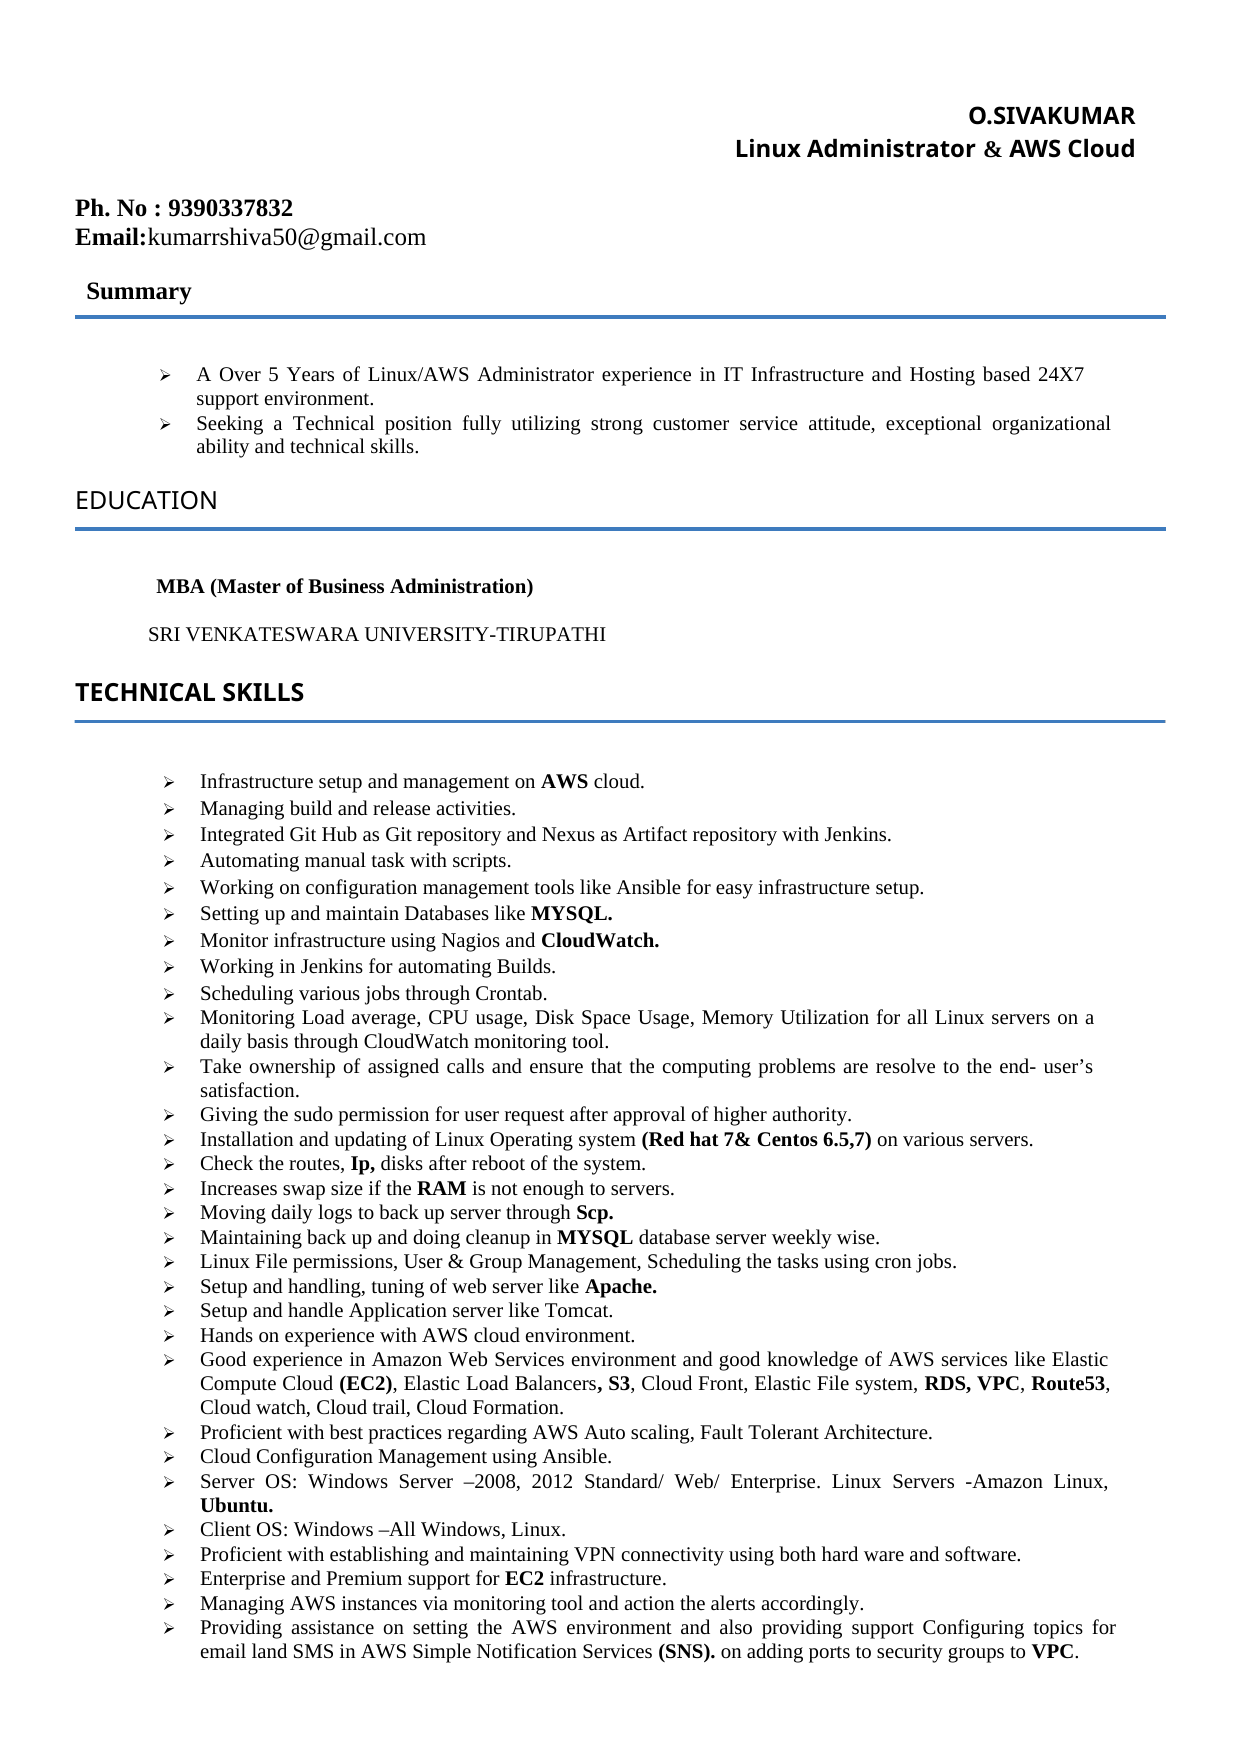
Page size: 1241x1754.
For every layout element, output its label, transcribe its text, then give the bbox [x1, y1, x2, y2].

list Take ownership of assigned calls and ensure that the computing problems are resolve to the end- user’s satisfaction. [162, 1054, 1096, 1102]
list A Over 5 Years of Linux/AWS Administrator experience in IT Infrastructure and Hosting based 24X7 support environment. [159, 362, 1085, 410]
subtitle Summary [86, 276, 1135, 305]
list Proficient with best practices regarding AWS Auto scaling, Fault Tolerant Architecture. [162, 1420, 1110, 1444]
list Monitor infrastructure using Nagios and CloudWatch. [162, 925, 1135, 952]
list Increases swap size if the RAM is not enough to servers. [162, 1176, 1096, 1200]
list Good experience in Amazon Web Services environment and good knowledge of AWS services like Elastic Compute Cloud (EC2), Elastic Load Balancers, S3, Cloud Front, Elastic File system, RDS, VPC, Route53, Cloud watch, Cloud trail, Cloud Formation. [162, 1347, 1110, 1419]
list Setup and handling, tuning of web server like Apache. [162, 1274, 1096, 1298]
list Client OS: Windows –All Windows, Linux. [162, 1517, 1110, 1541]
list Giving the sudo permission for user request after approval of higher authority. [162, 1102, 1096, 1126]
list Providing assistance on setting the AWS environment and also providing support Configuring topics for email land SMS in AWS Simple Notification Services (SNS). on adding ports to security groups to VPC. [162, 1615, 1118, 1663]
list Seeking a Technical position fully utilizing strong customer service attitude, exceptional organizational ability and technical skills. [159, 410, 1112, 458]
list Managing AWS instances via monitoring tool and action the alerts accordingly. [162, 1591, 1110, 1615]
list Setup and handle Application server like Tomcat. [162, 1298, 1096, 1322]
list Check the routes, Ip, disks after reboot of the system. [162, 1151, 1096, 1175]
subtitle TECHNICAL SKILLS [75, 675, 1135, 709]
list Infrastructure setup and management on AWS cloud. [162, 767, 1135, 793]
list Monitoring Load average, CPU usage, Disk Space Usage, Memory Utilization for all Linux servers on a daily basis through CloudWatch monitoring tool. [162, 1005, 1096, 1053]
list Proficient with establishing and maintaining VPN connectivity using both hard ware and software. [162, 1542, 1110, 1566]
list Automating manual task with scripts. [162, 846, 1135, 872]
list Working in Jenkins for automating Builds. [162, 952, 1135, 978]
text EDUCATION [75, 483, 1135, 517]
subtitle Ph. No : 9390337832 [75, 193, 1135, 222]
list Linux File permissions, User & Group Management, Scheduling the tasks using cron jobs. [162, 1249, 1096, 1273]
subtitle O.SIVAKUMAR [86, 99, 1135, 132]
list Integrated Git Hub as Git repository and Nexus as Artifact repository with Jenkins. [162, 819, 1135, 846]
text SRI VENKATESWARA UNIVERSITY-TIRUPATHI [75, 622, 1135, 646]
list Enterprise and Premium support for EC2 infrastructure. [162, 1566, 1110, 1590]
list Hands on experience with AWS cloud environment. [162, 1323, 1096, 1347]
subtitle Linux Administrator & AWS Cloud [86, 132, 1135, 164]
subtitle Email:kumarrshiva50@gmail.com [75, 222, 1135, 251]
text MBA (Master of Business Administration) [75, 574, 1135, 598]
list Installation and updating of Linux Operating system (Red hat 7& Centos 6.5,7) on various servers. [162, 1127, 1096, 1151]
list Working on configuration management tools like Ansible for easy infrastructure setup. [162, 872, 1135, 899]
list Server OS: Windows Server –2008, 2012 Standard/ Web/ Enterprise. Linux Servers -Amazon Linux, Ubuntu. [162, 1469, 1110, 1517]
list Moving daily logs to back up server through Scp. [162, 1200, 1096, 1224]
list Managing build and release activities. [162, 793, 1135, 819]
list Maintaining back up and doing cleanup in MYSQL database server weekly wise. [162, 1225, 1096, 1249]
list Cloud Configuration Management using Ansible. [162, 1444, 1110, 1468]
list Scheduling various jobs through Crontab. [162, 978, 1135, 1005]
list Setting up and maintain Databases like MYSQL. [162, 899, 1135, 925]
